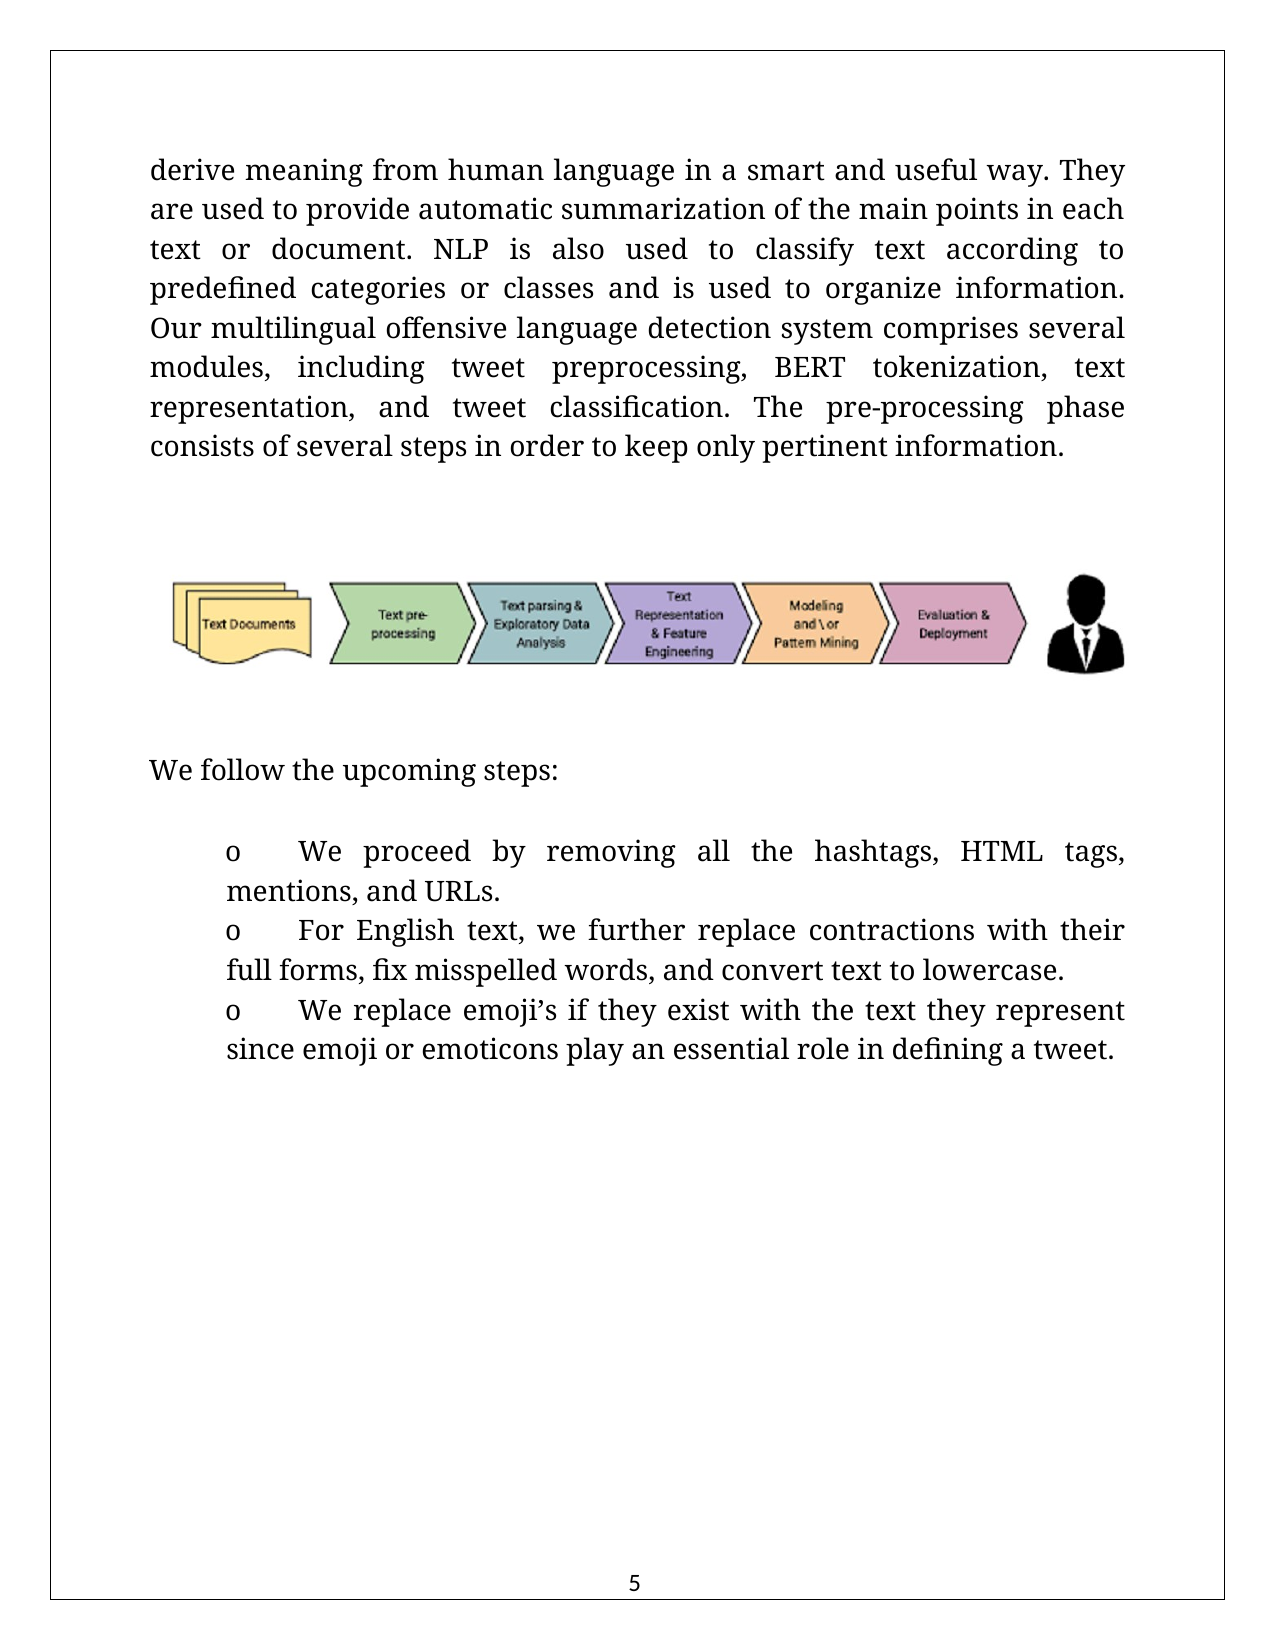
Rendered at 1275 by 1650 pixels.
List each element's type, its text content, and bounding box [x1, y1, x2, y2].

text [148, 150, 1126, 465]
list We replace emoji’s if they exist with the text they represent since emoji or emoticons play an essential role in defining a tweet. [225, 990, 1126, 1068]
text We follow the upcoming steps: [148, 750, 1126, 788]
picture [157, 548, 1132, 687]
list We proceed by removing all the hashtags, HTML tags, mentions, and URLs. [225, 831, 1126, 909]
list For English text, we further replace contractions with their full forms, fix misspelled words, and convert text to lowercase. [225, 911, 1126, 988]
